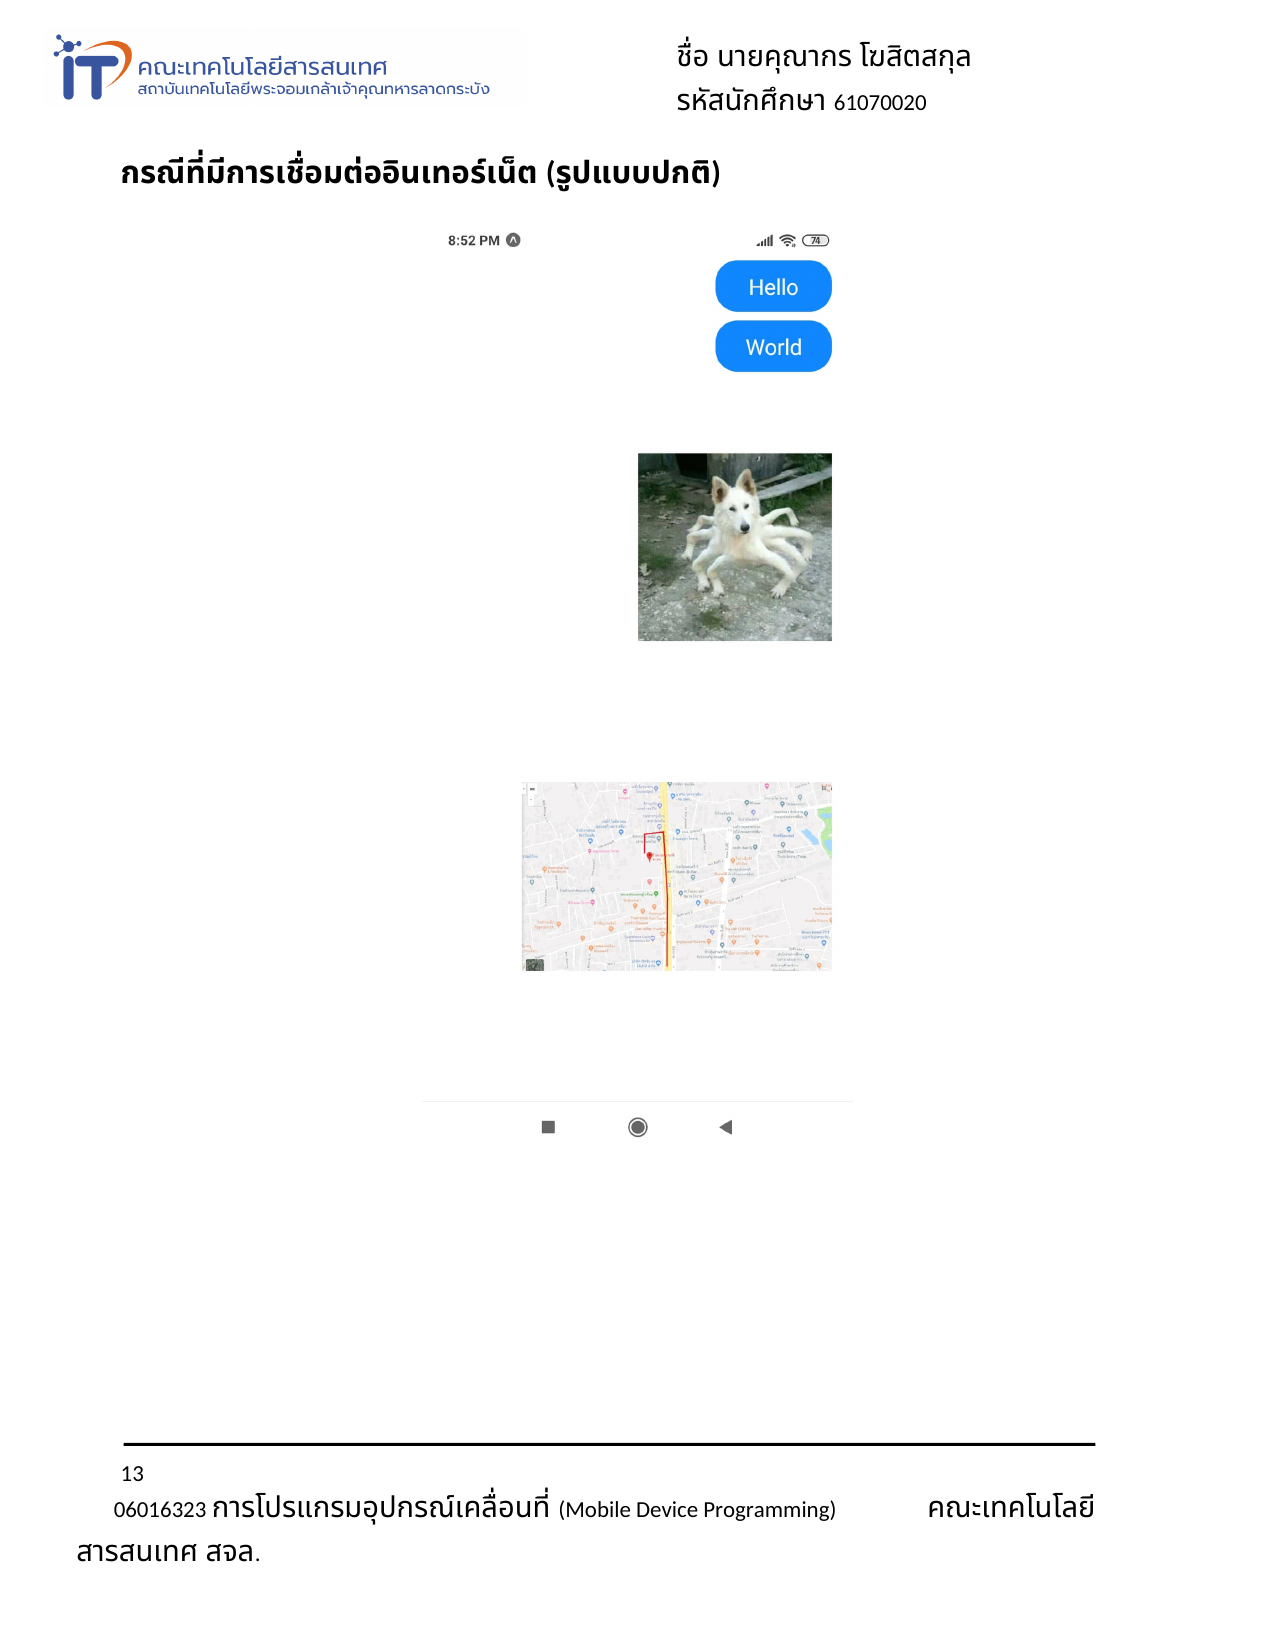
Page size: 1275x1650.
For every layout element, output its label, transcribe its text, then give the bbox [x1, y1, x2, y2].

picture [422, 221, 853, 1153]
text กรณีที่มีการเชื่อมต่ออินเทอร์เน็ต (รูปแบบปกติ) [120, 150, 1124, 197]
picture [43, 27, 527, 107]
